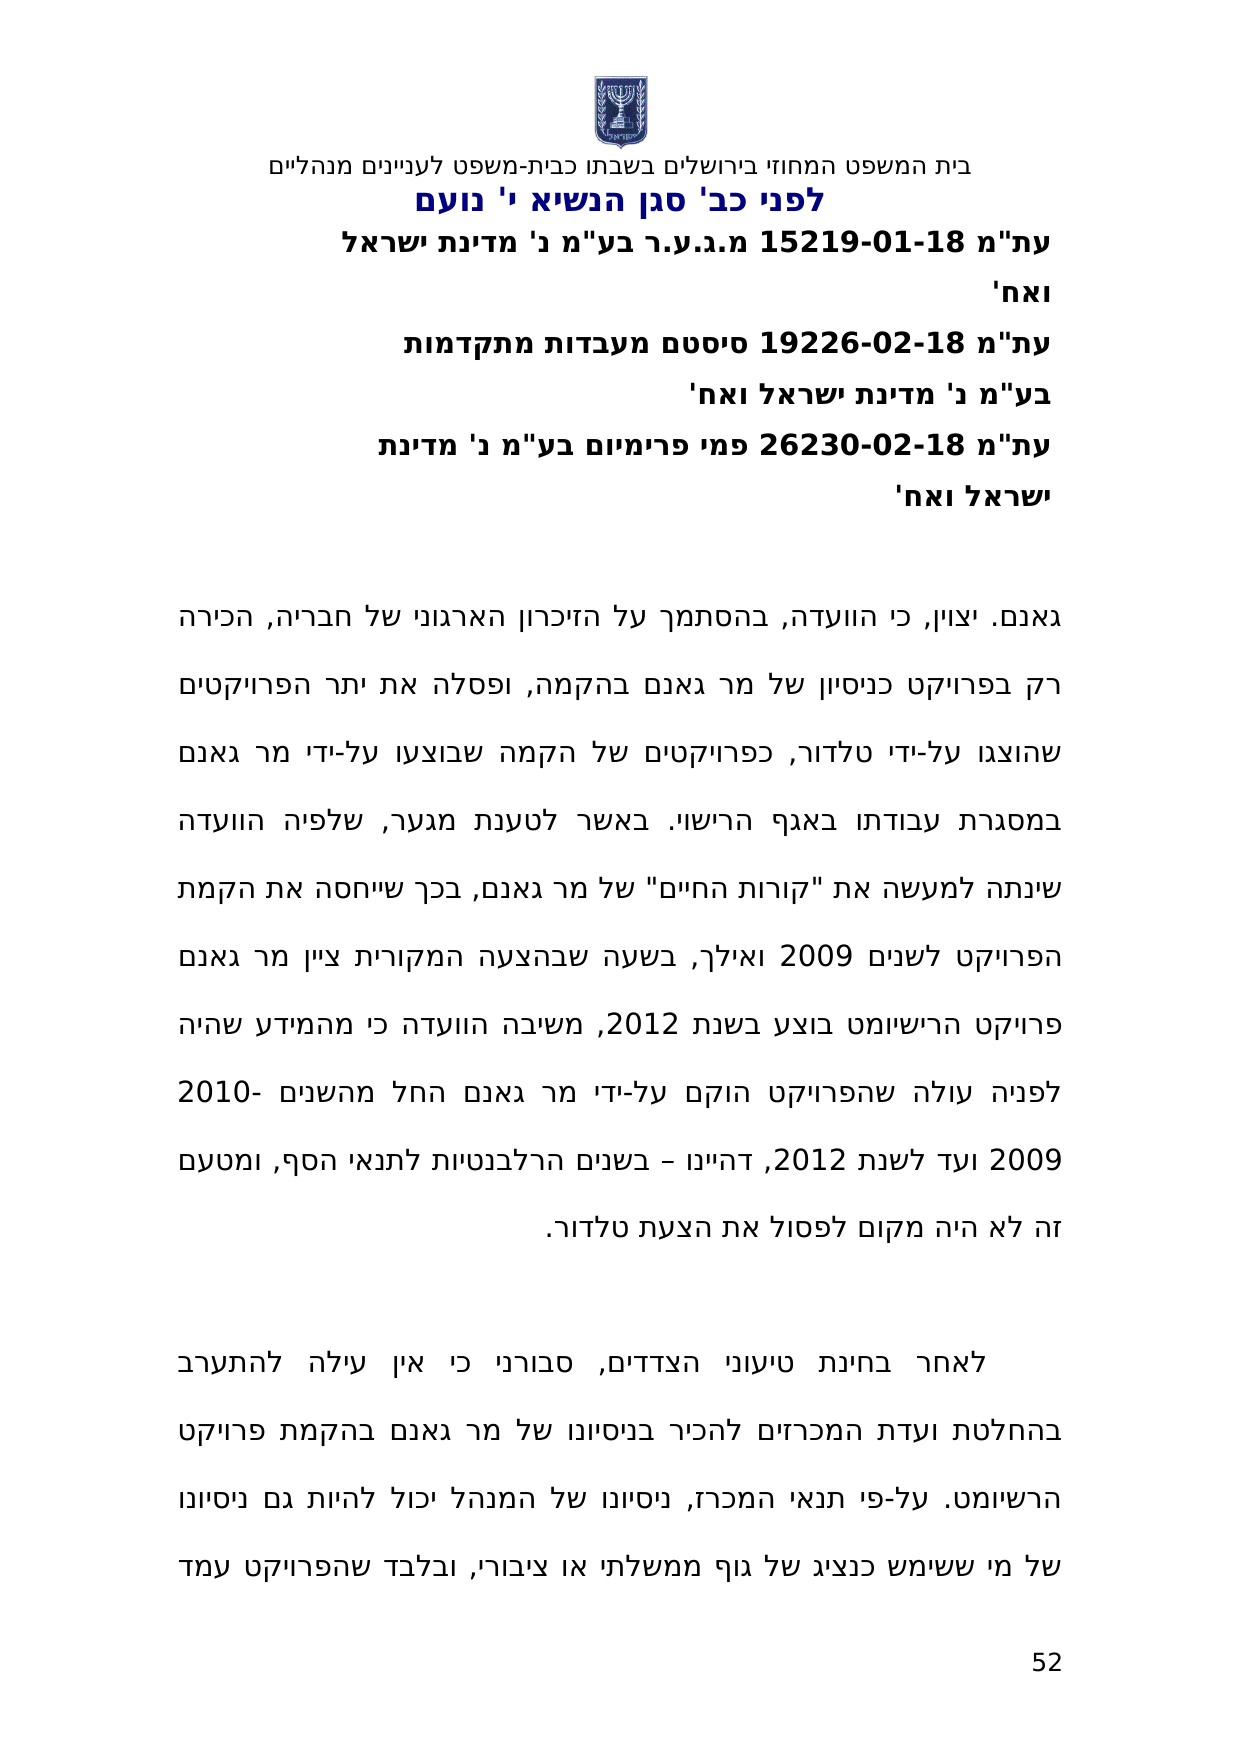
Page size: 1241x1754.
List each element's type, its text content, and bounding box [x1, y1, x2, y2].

picture [589, 75, 651, 152]
text ועדת המכרזים הכירה בניסיונו של מר גאנם בהקמת הפרויקט, וראתה בכך משום עמידה בתנאי הסף הנדון. ועדת מכרזים קבעה, על-יסוד חומר שהוצג לפניה, ובכלל זה מידע במסגרת "זיכרון ארגוני" הן של משרד התחבורה והן של חברי הוועדה, כי מר גאנם היה מי שהוביל וניהל פרויקט הרישיומט. בהקשר זה ציינה הוועדה, כי במהלך שנת 2009 התקיימה בדיקת היתכנות, שבמסגרת נרכשו ארבע מכונות מחברה חיצונית והוצגו והופעלו על-ידי משרד התחבורה במשרדי רשות הרישוי; כי החל משנת 2010, על-יסוד אותה בדיקת היתכנות, בוצעו שורה של פעולות כדי להקים פרויקט ראשוני של הצבת רשיומטים בפריסה רחבה וארצית; וכי את כל המהלך הוביל מנהל אגף הרישוי באותה עת, מר גאנם. כן קבעה הוועדה, על-יסוד ראיות מינהליות שהיו לפניה, כי הליך הוצאתו לפועל של פרויקט הרישיומטים, בניהולו של מר גאנם, כלל – בחירת ספק לכתיבת המכרז, בחינת תוצאות הפרויקט הניסיוני, ניהול ישיבות מעקב תקופתיות לצורך הקמת הפרויקט והובלתו, בחינת נתונים, הנחיית העובדים בביצוע פעולות לצורך התנהלות הפרויקט, קביעת לוחות זמנים, בחינת עמידת הביצוע בלוחות הזמנים, התוויית מדיניות ודרכי פעולה וקביעת מדדי הצלחה. עוד ציינה הוועדה, כי בין יתר הנושאים עסק גאנם בגיבוש "התפיסה השירותית", בהיקף הפרויקט, בהגדרת פריסת האתרים, בקביעת סוגי הפעולות שניתן יהיה לממש בתחנות, במודל התמחיר ובהתאמה המחשובית הנחוצה למימוש השירות. על-רקע האמור, הוסיפה וציינה הוועדה, כי המכרז שיצא בסופו של התהליך להצבת מכונות הרישיומט (שבו זכתה טלדור) היה למעשה מכרז "רכש טכני", ולא "פרויקט הקמה", היות שההקמה כבר בוצעה על-ידי המשרד. לגרסתה, הצבת המכונות על-ידי הזוכה במכרז הרישיומט הייתה בבחינת אקט סופי, והיוותה אך ביצוע של הקמה שנעשתה על-ידי אגף הרישוי, ולכן הוכר הפרויקט כפרויקט הקמה פנים-משרדי שבוצע על-ידי גאנם. יצוין, כי הוועדה, בהסתמך על הזיכרון הארגוני של חבריה, הכירה רק בפרויקט כניסיון של מר גאנם בהקמה, ופסלה את יתר הפרויקטים שהוצגו על-ידי טלדור, כפרויקטים של הקמה שבוצעו על-ידי מר גאנם במסגרת עבודתו באגף הרישוי. באשר לטענת מגער, שלפיה הוועדה שינתה למעשה את "קורות החיים" של מר גאנם, בכך שייחסה את הקמת הפרויקט לשנים 2009 ואילך, בשעה שבהצעה המקורית ציין מר גאנם פרויקט הרישיומט בוצע בשנת 2012, משיבה הוועדה כי מהמידע שהיה לפניה עולה שהפרויקט הוקם על-ידי מר גאנם החל מהשנים 2010-2009 ועד לשנת 2012, דהיינו – בשנים הרלבנטיות לתנאי הסף, ומטעם זה לא היה מקום לפסול את הצעת טלדור. [177, 599, 1063, 1245]
text לאחר בחינת טיעוני הצדדים, סבורני כי אין עילה להתערב בהחלטת ועדת המכרזים להכיר בניסיונו של מר גאנם בהקמת פרויקט הרשיומט. על-פי תנאי המכרז, ניסיונו של המנהל יכול להיות גם ניסיונו של מי ששימש כנציג של גוף ממשלתי או ציבורי, ובלבד שהפרויקט עמד בתנאים שנקבעו בסעיף 4.3.3, מבחינת היקף הפרויקט, תקופת הפרויקט ומחזור ההכנסות. המכרז אִפשר, אפוא, להציג ניסיון בהקמת פרויקט על-ידי מי ששימשו בתפקידים בגופים ממשלתיים או גופים ציבוריים אחרים. החלטת ועדת המכרזים להכיר בפעילותו של מר גאנם כפעילות המצביעה על ניסיון בהקמה של פרויקט בפריסה ארצית, כמשמעו בהתאם לסעיף 4.3.3, נסמכה על תשתית של ראיות מינהליות, ובכלל זה, ובעיקר, מסמכים ומידע מזיכרון ארגוני של משרד התחבורה ושל חברי ועדת המכרזים. הוועדה הייתה מוסמכת לקבוע, בהתאם לשיקול דעתה ועל-יסוד הממצאים שהובאו בפניה, כי מדובר בפרויקט הקמה פנים-משרדי; כי מר גאנם יזם את הפרויקט, תכנן אותו והוציאו אל הפועל אגב פיקוח מתמיד; וכי למעשה – הוא ניהל את פרויקט ההקמה באופן אישי. הוועדה ראתה את דרישת ניסיון המנהל "בהקמה" של פרויקט במובן הרחב – הכולל היגוי, תכנון, הוצאה לפועל ופיקוח צמוד; והדבר מתיישב הן עם לשון המכרז, והן עם תכליתו לאפשר לשלב בו גם מנהלים שצברו ניסיון בהקמת פרויקטים בשירות הציבורי. לפיכך, לא נפל פגם של אי-סבירות בהחלטת הוועדה לראות את מר גאנם כמי שעמד בתנאי ניסיון המנהל בהקמה שנקבע בסעיף 4.3.3 למכרז. באשר למועד הניסיון של מר גאנם בהקמה, אכן בהצעה צוינו השנים 2012-2013, שכן באמצע שנת 2013 הוצבה המכונה האחרונה של הרישיומט; ואולם, ניתן היה לקבל הבהרות גם בשלב מאוחר להגשת ההצעות כי פעולות ההקמה החלו בשנת 2009 ונסתיימו עם הצבת המכונה האחרונה. הבהרה זו, המתייחסת לנתונים שבעבר בדבר תחילת הפרויקט, אינה בגדר תיקון הצעה שיש בה כדי להביא לפסילת ההצעה. [177, 1346, 1063, 1583]
